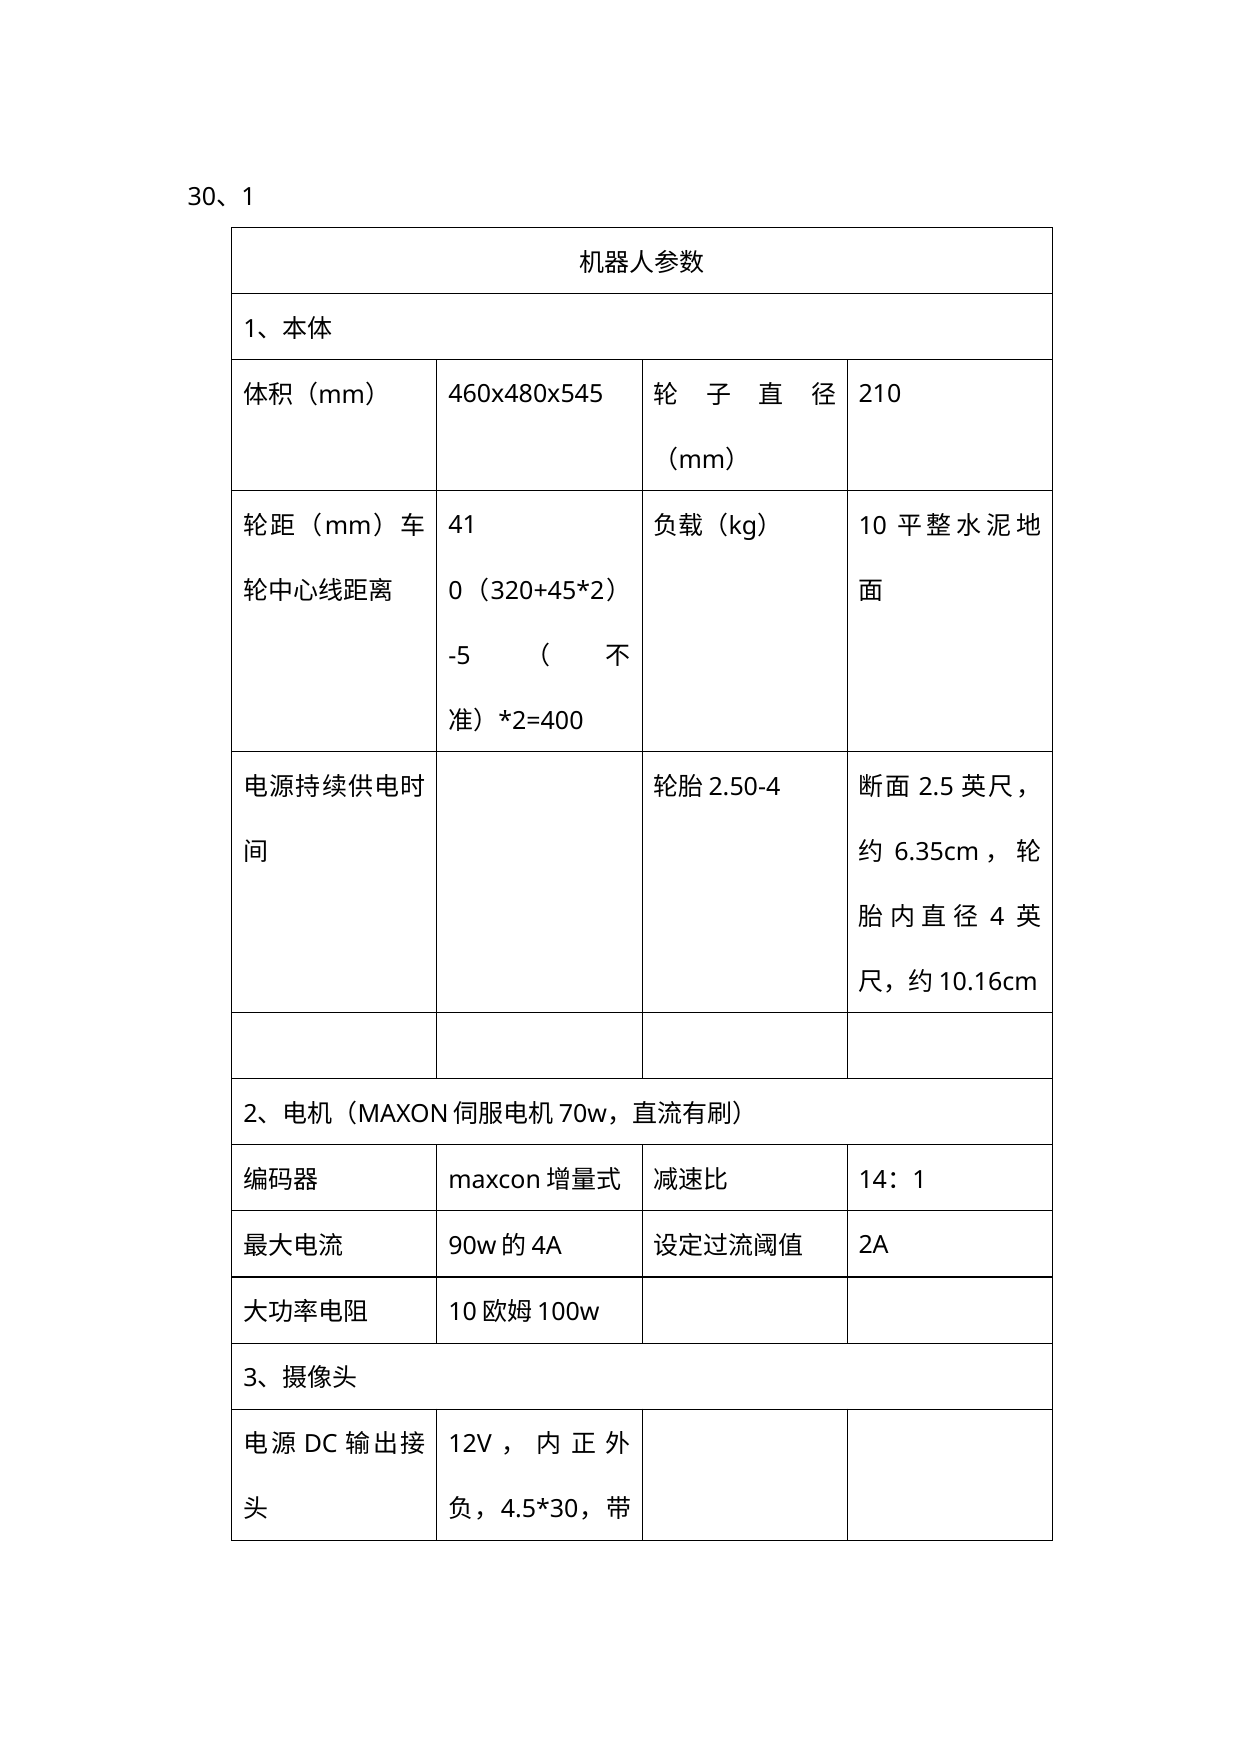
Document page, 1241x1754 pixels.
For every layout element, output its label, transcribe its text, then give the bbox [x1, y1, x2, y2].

table_cell 1、本体 [232, 294, 1052, 359]
table_cell 12V，内正外负，4.5*30，带针不带针都行 [437, 1410, 642, 1539]
table_cell 设定过流阈值 [643, 1211, 847, 1276]
table_cell [437, 1013, 642, 1078]
table_cell 2A [848, 1211, 1052, 1276]
table_cell 编码器 [232, 1145, 436, 1210]
table_cell [848, 1278, 1052, 1342]
table_cell [643, 1013, 847, 1078]
table_cell 电源持续供电时间 [232, 752, 436, 1012]
table_cell 460x480x545 [437, 360, 642, 490]
table_cell 3、摄像头 [232, 1344, 1052, 1408]
table_cell 10欧姆100w [437, 1278, 642, 1342]
table_cell 14：1 [848, 1145, 1052, 1210]
table_cell 2、电机（MAXON伺服电机70w，直流有刷） [232, 1079, 1052, 1144]
table_cell [232, 1013, 436, 1078]
table_cell 90w的4A [437, 1211, 642, 1276]
table_cell 轮子直径（mm） [643, 360, 847, 490]
table_cell 轮胎2.50-4 [643, 752, 847, 1012]
table_cell 体积（mm） [232, 360, 436, 490]
table_cell 大功率电阻 [232, 1278, 436, 1342]
table_cell 410（320+45*2）-5（不准）*2=400 [437, 491, 642, 751]
table_header 机器人参数 [232, 228, 1052, 293]
table_cell 210 [848, 360, 1052, 490]
table_cell 轮距（mm）车轮中心线距离 [232, 491, 436, 751]
table_cell [848, 1013, 1052, 1078]
table_cell [643, 1278, 847, 1342]
table_cell 负载（kg） [643, 491, 847, 751]
list 1 [187, 162, 1053, 227]
table_cell 最大电流 [232, 1211, 436, 1276]
table_cell 电源DC输出接头 [232, 1410, 436, 1539]
table_cell maxcon增量式 [437, 1145, 642, 1210]
table_cell [643, 1410, 847, 1539]
table_cell 10平整水泥地面 [848, 491, 1052, 751]
table_cell 断面2.5英尺，约6.35cm，轮胎内直径4英尺，约10.16cm [848, 752, 1052, 1012]
table_cell [848, 1410, 1052, 1539]
table_cell [437, 752, 642, 1012]
table_cell 减速比 [643, 1145, 847, 1210]
